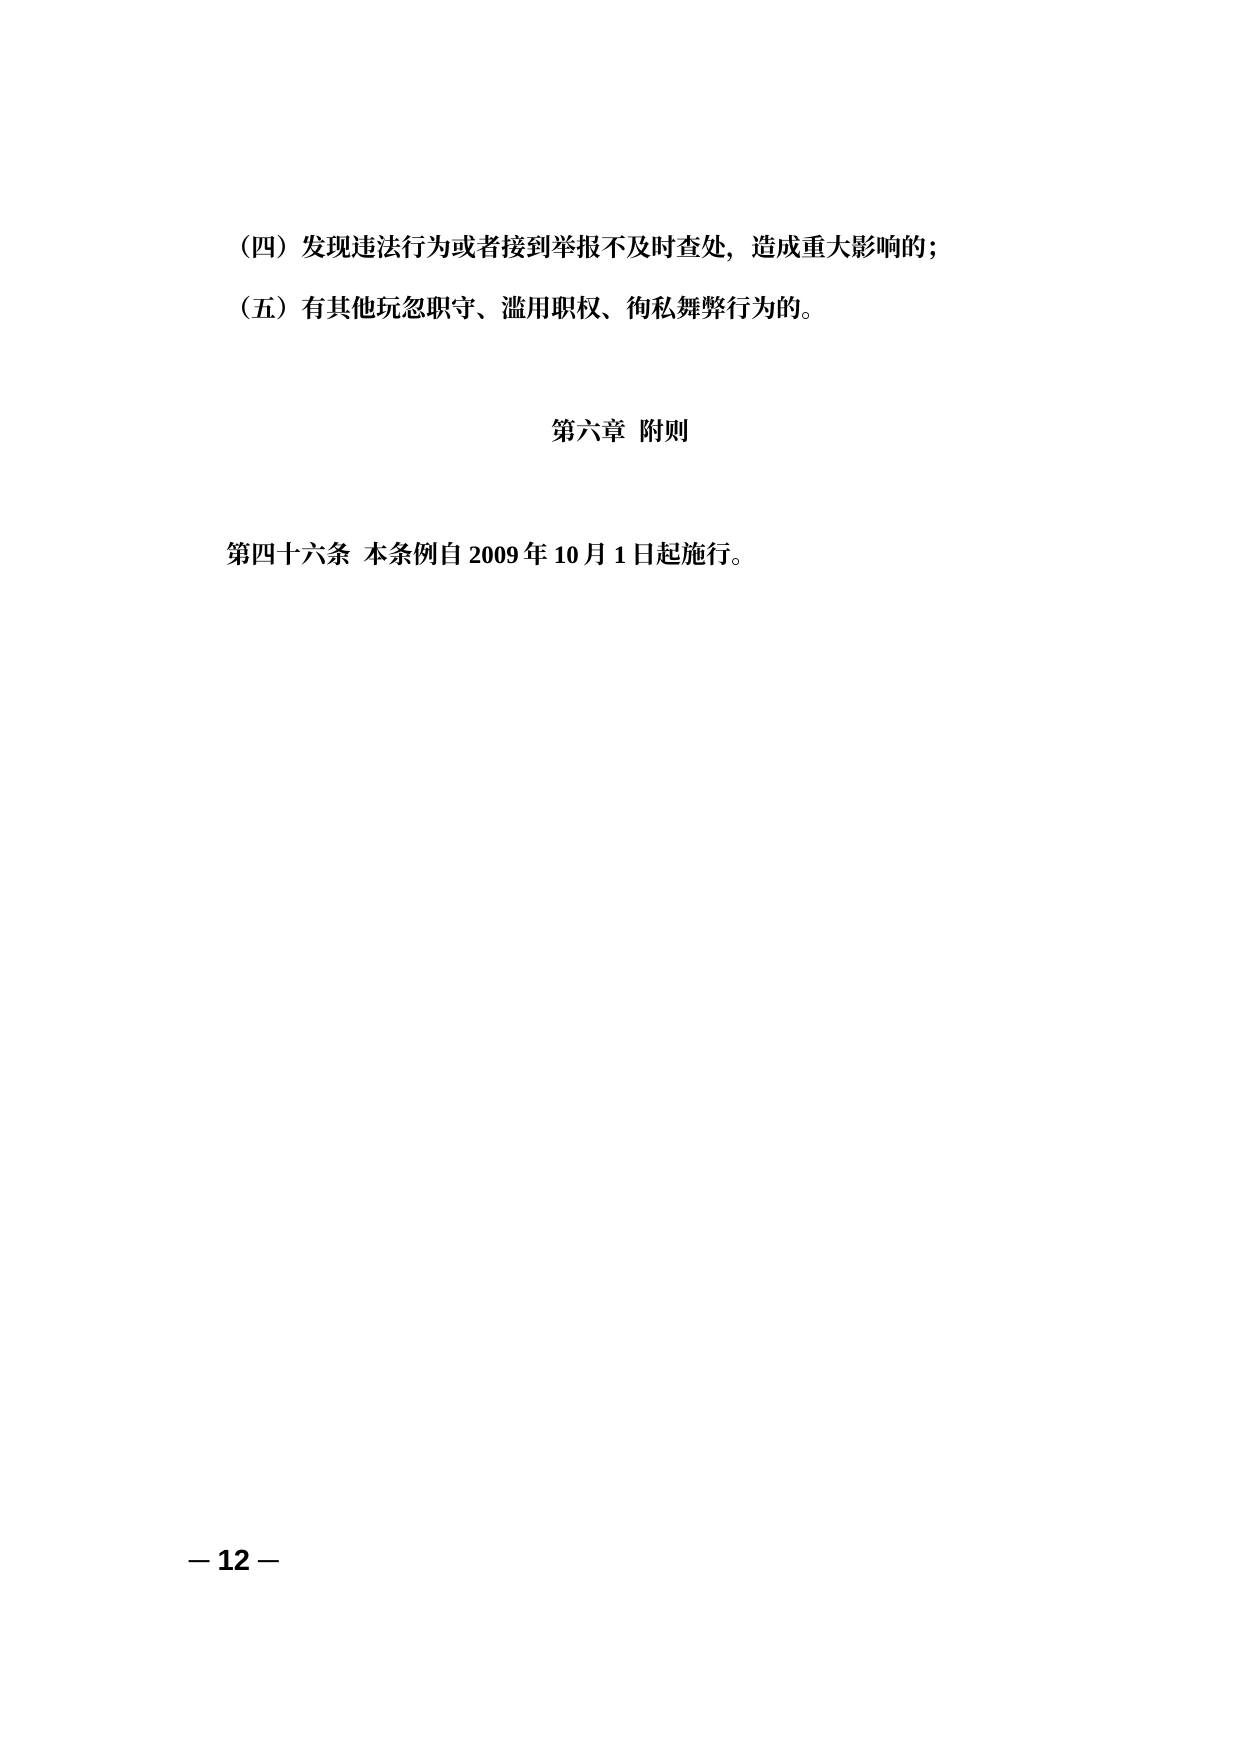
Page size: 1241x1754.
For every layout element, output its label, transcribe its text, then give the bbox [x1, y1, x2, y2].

text （五）有其他玩忽职守、滥用职权、徇私舞弊行为的。 [159, 268, 1081, 330]
text 第六章 附则 [159, 391, 1081, 453]
text （四）发现违法行为或者接到举报不及时查处，造成重大影响的； [159, 207, 1081, 268]
text 第四十六条 本条例自2009年10月1日起施行。 [159, 514, 1081, 576]
